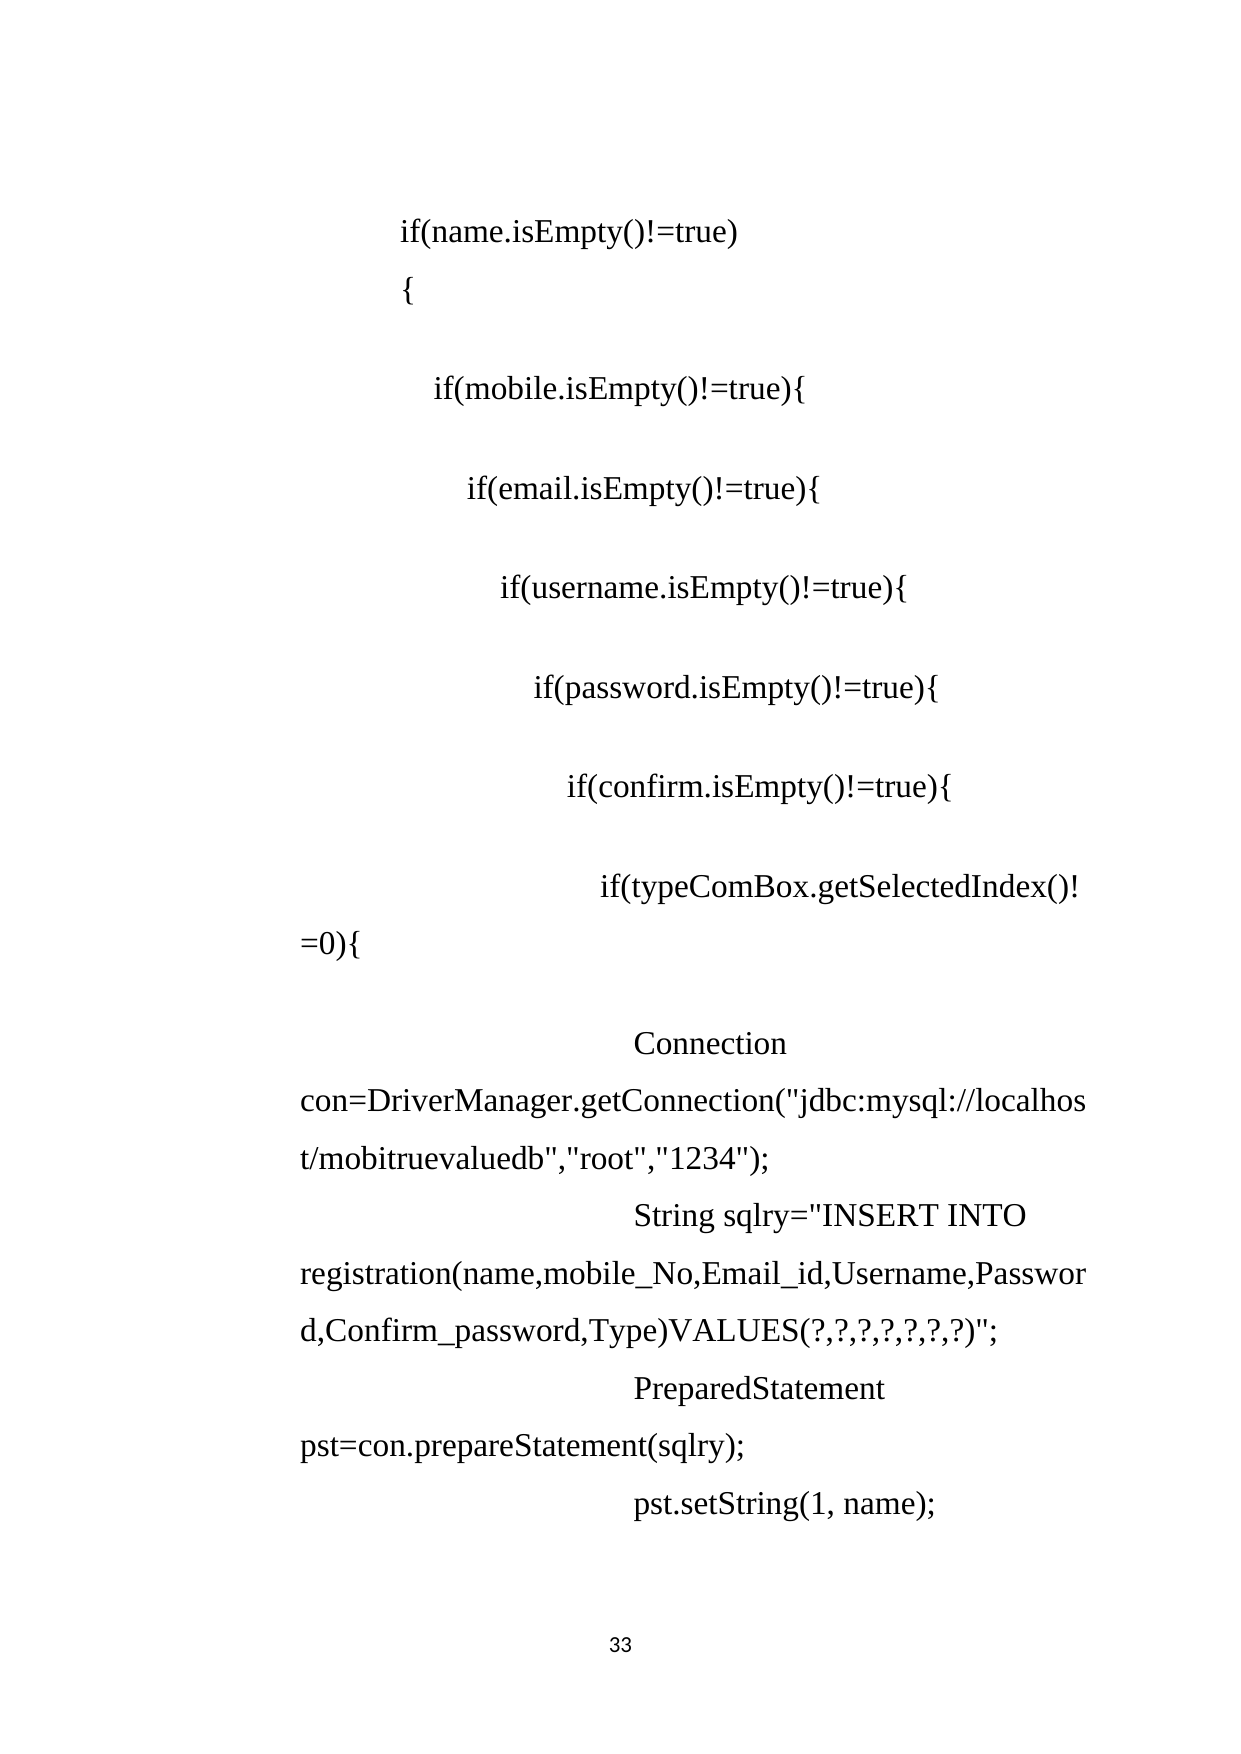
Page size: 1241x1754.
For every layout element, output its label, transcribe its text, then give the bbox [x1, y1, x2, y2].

list { [300, 269, 1090, 307]
list Connection con=DriverManager.getConnection("jdbc:mysql://localhost/mobitruevaluedb","root","1234"); [300, 1023, 1090, 1176]
list if(mobile.isEmpty()!=true){ [300, 368, 1090, 407]
list pst.setString(1, name); [300, 1483, 1090, 1521]
list if(typeComBox.getSelectedIndex()!=0){ [300, 866, 1090, 962]
list if(password.isEmpty()!=true){ [300, 667, 1090, 705]
list if(email.isEmpty()!=true){ [300, 468, 1090, 506]
list if(confirm.isEmpty()!=true){ [300, 766, 1090, 805]
list if(username.isEmpty()!=true){ [300, 567, 1090, 606]
list PreparedStatement pst=con.prepareStatement(sqlry); [300, 1368, 1090, 1464]
list String sqlry="INSERT INTO registration(name,mobile_No,Email_id,Username,Password,Confirm_password,Type)VALUES(?,?,?,?,?,?,?)"; [300, 1195, 1090, 1349]
list if(name.isEmpty()!=true) [300, 212, 1090, 250]
